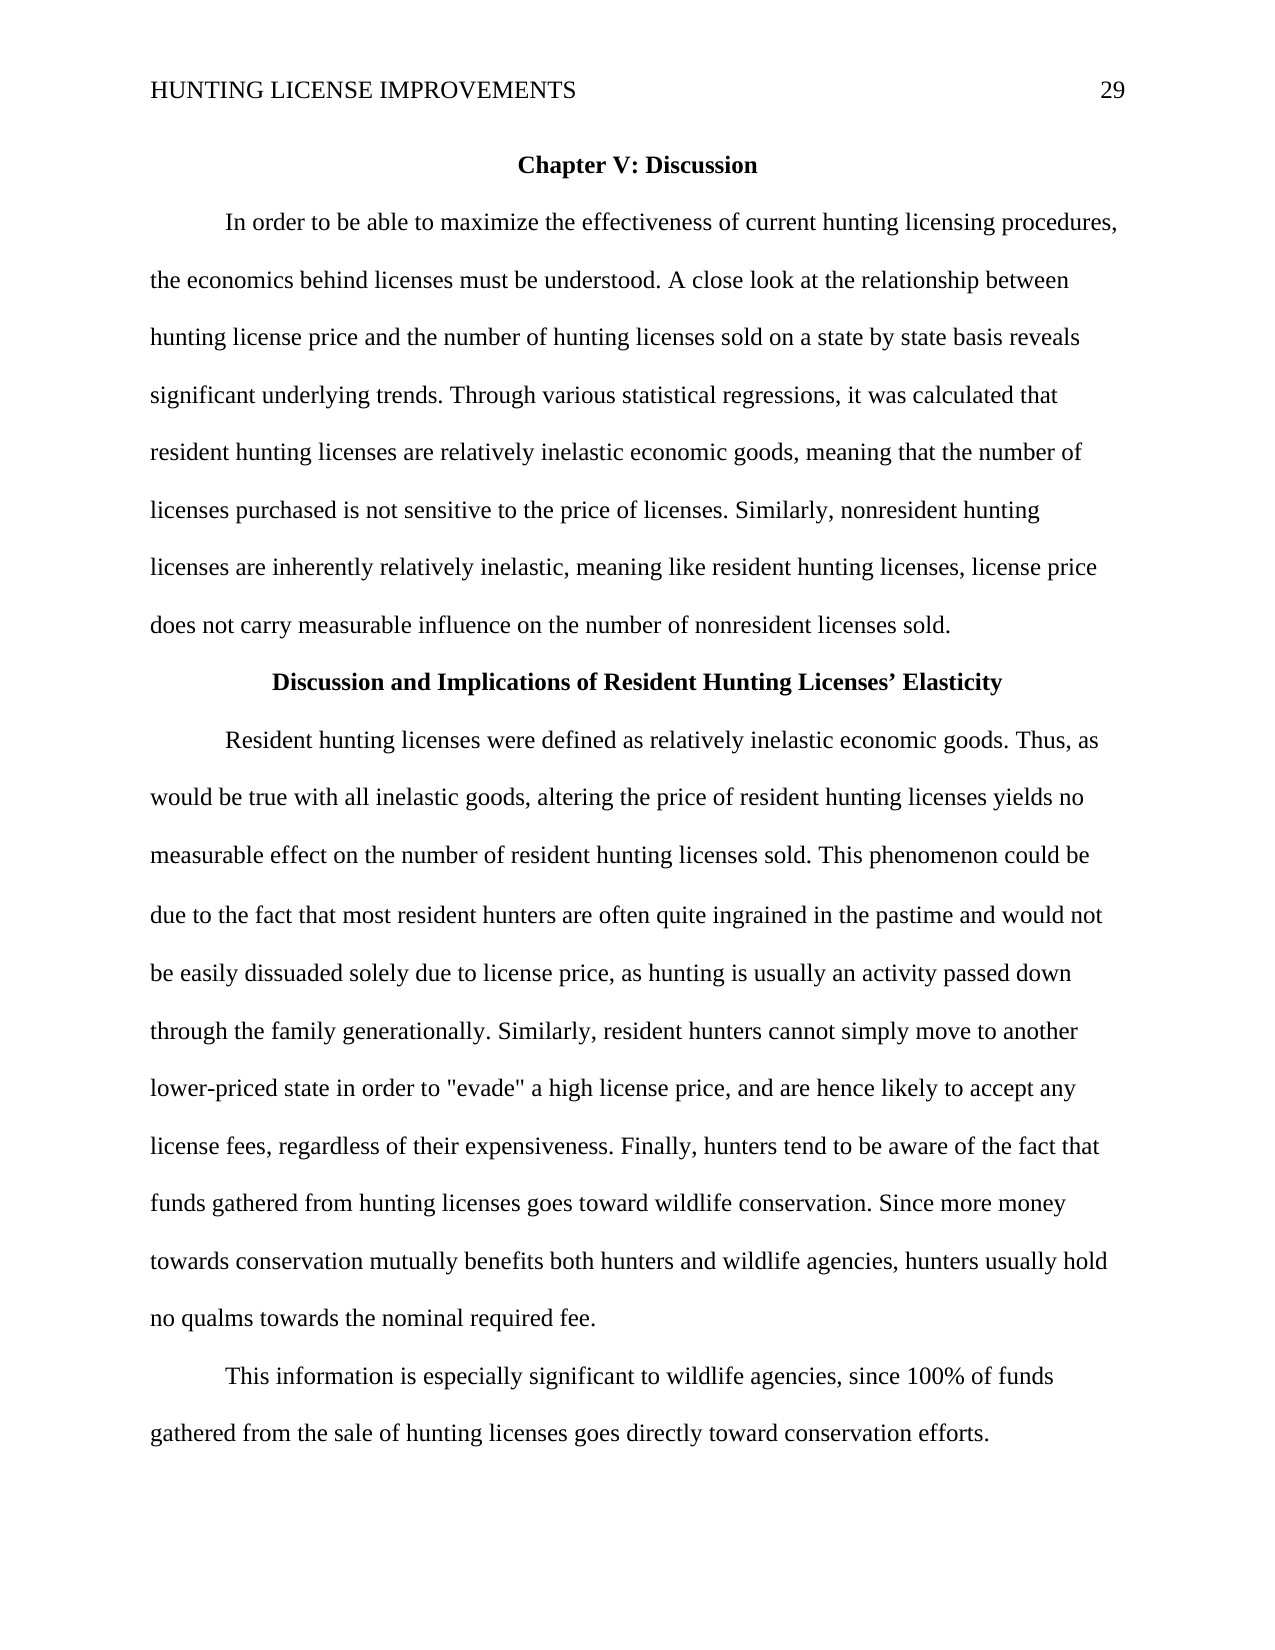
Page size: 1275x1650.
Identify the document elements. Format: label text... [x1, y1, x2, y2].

subtitle Chapter V: Discussion [150, 150, 1125, 179]
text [150, 1361, 1125, 1447]
text Resident hunting licenses were defined as relatively inelastic economic goods. Thus, as would be true with all inelastic goods, altering the price of resident hunting licenses yields no measurable effect on the number of resident hunting licenses sold. This phenomenon could be due to the fact that most resident hunters are often quite ingrained in the pastime and would not be easily dissuaded solely due to license price, as hunting is usually an activity passed down through the family generationally. Similarly, resident hunters cannot simply move to another lower-priced state in order to "evade" a high license price, and are hence likely to accept any license fees, regardless of their expensiveness. Finally, hunters tend to be aware of the fact that funds gathered from hunting licenses goes toward wildlife conservation. Since more money towards conservation mutually benefits both hunters and wildlife agencies, hunters usually hold no qualms towards the nominal required fee. [150, 725, 1125, 1332]
subtitle Discussion and Implications of Resident Hunting Licenses’ Elasticity [150, 667, 1125, 696]
text In order to be able to maximize the effectiveness of current hunting licensing procedures, the economics behind licenses must be understood. A close look at the relationship between hunting license price and the number of hunting licenses sold on a state by state basis reveals significant underlying trends. Through various statistical regressions, it was calculated that resident hunting licenses are relatively inelastic economic goods, meaning that the number of licenses purchased is not sensitive to the price of licenses. Similarly, nonresident hunting licenses are inherently relatively inelastic, meaning like resident hunting licenses, license price does not carry measurable influence on the number of nonresident licenses sold. [150, 207, 1125, 639]
